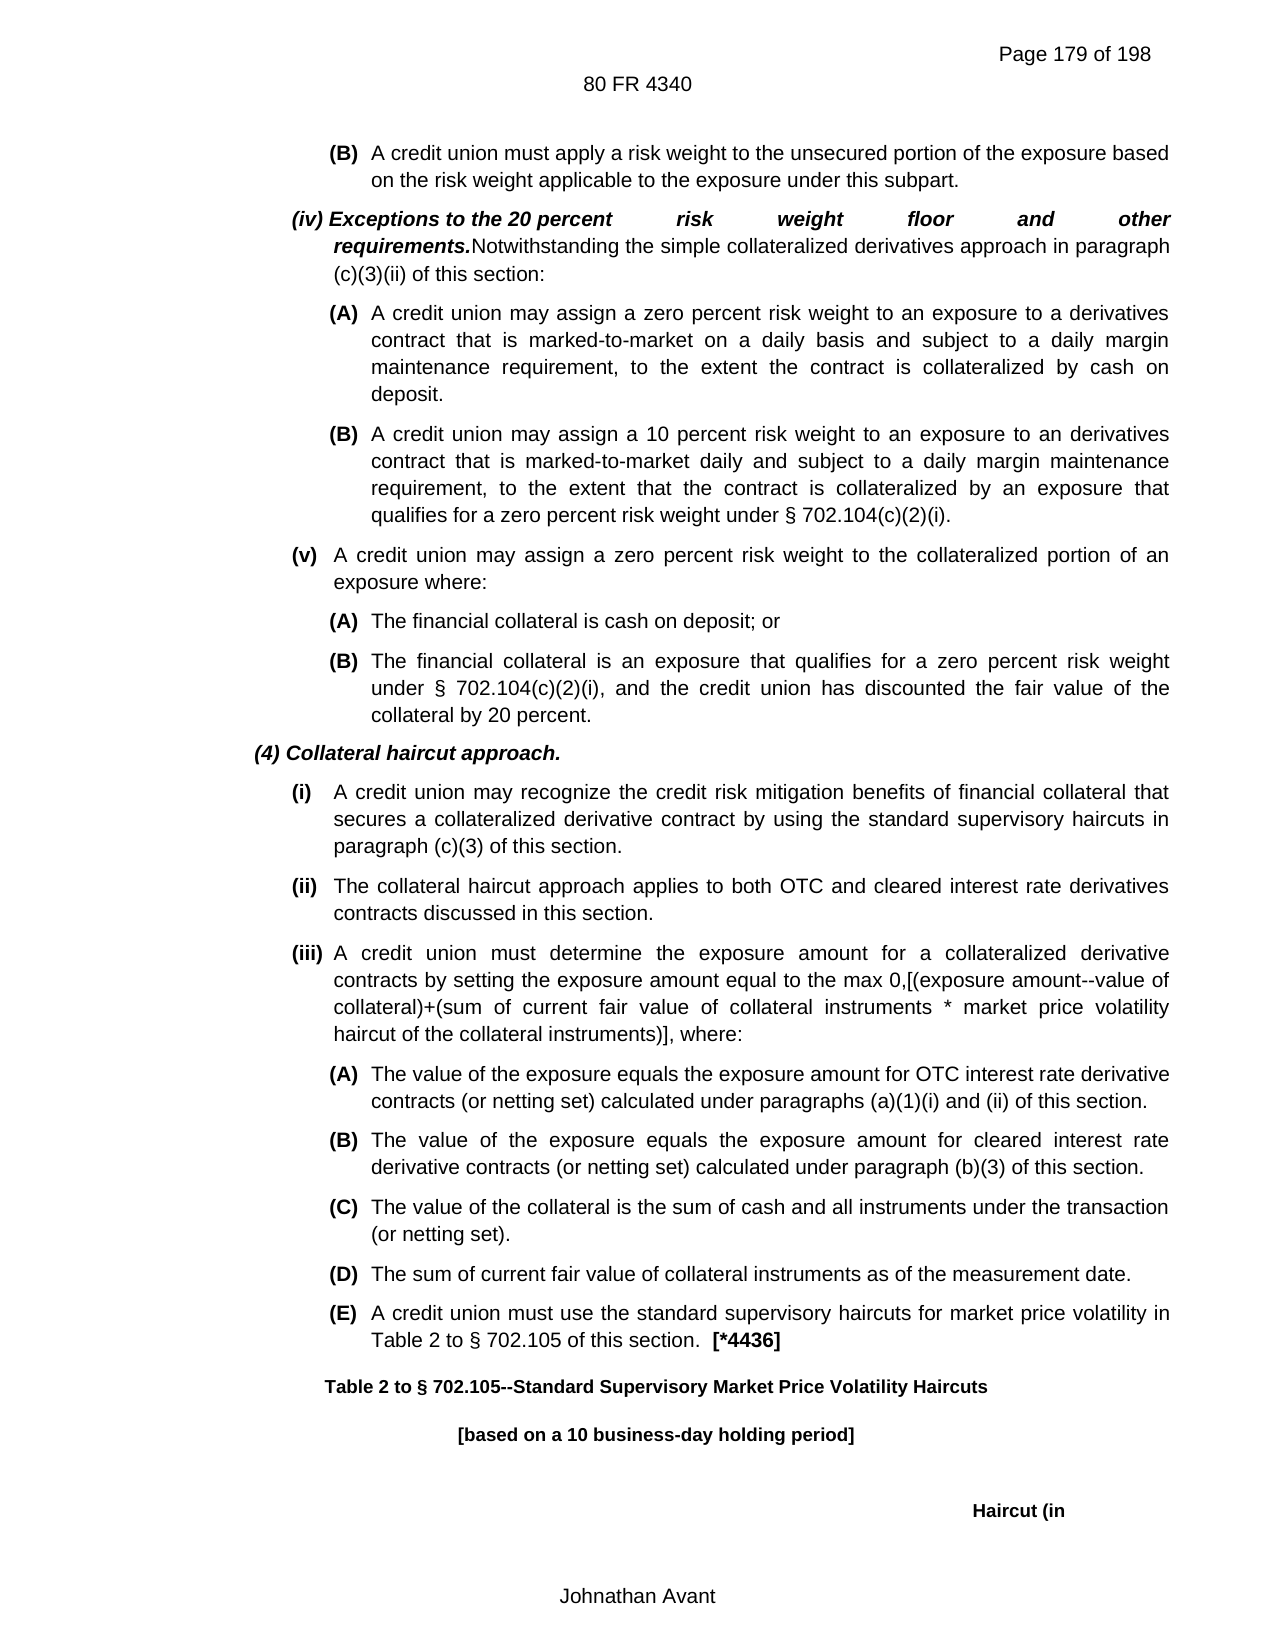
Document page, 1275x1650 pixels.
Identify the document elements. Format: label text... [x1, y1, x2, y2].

list The financial collateral is cash on deposit; or [329, 606, 1171, 633]
list The sum of current fair value of collateral instruments as of the measurement date. [329, 1258, 1171, 1285]
list The value of the exposure equals the exposure amount for cleared interest rate derivative contracts (or netting set) calculated under paragraph (b)(3) of this section. [329, 1125, 1171, 1179]
list h. [254, 739, 1171, 764]
list A credit union must apply a risk weight to the unsecured portion of the exposure based on the risk weight applicable to the exposure under this subpart. [329, 137, 1171, 192]
list The financial collateral is an exposure that qualifies for a zero percent risk weight under § 702.104(c)(2)(i), and the credit union has discounted the fair value of the collateral by 20 percent. [329, 646, 1171, 727]
list A credit union may recognize the credit risk mitigation benefits of financial collateral that secures a collateralized derivative contract by using the standard supervisory haircuts in paragraph (c)(3) of this section. [292, 777, 1171, 858]
list A credit union must determine the exposure amount for a collateralized derivative contracts by setting the exposure amount equal to the max 0,[(exposure amount--value of collateral)+(sum of current fair value of collateral instruments * market price volatility haircut of the collateral instruments)], where: [292, 937, 1171, 1046]
list ent risk weight floor and other requirements.Notwithstanding the simple collateralized derivatives approach in paragraph (c)(3)(ii) of this section: [292, 204, 1171, 285]
list The value of the exposure equals the exposure amount for OTC interest rate derivative contracts (or netting set) calculated under paragraphs (a)(1)(i) and (ii) of this section. [329, 1058, 1171, 1112]
list The value of the collateral is the sum of cash and all instruments under the transaction (or netting set). [329, 1192, 1171, 1246]
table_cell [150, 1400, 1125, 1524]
list The collateral haircut approach applies to both OTC and cleared interest rate derivatives contracts discussed in this section. [292, 871, 1171, 925]
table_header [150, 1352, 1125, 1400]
list A credit union must use the standard supervisory haircuts for market price volatility in Table 2 to § 702.105 of this section. [*4436] [329, 1298, 1171, 1352]
list A credit union may assign a zero percent risk weight to an exposure to a derivatives contract that is marked-to-market on a daily basis and subject to a daily margin maintenance requirement, to the extent the contract is collateralized by cash on deposit. [329, 298, 1171, 406]
list A credit union may assign a 10 percent risk weight to an exposure to an derivatives contract that is marked-to-market daily and subject to a daily margin maintenance requirement, to the extent that the contract is collateralized by an exposure that qualifies for a zero percent risk weight under § 702.104(c)(2)(i). [329, 419, 1171, 527]
list A credit union may assign a zero percent risk weight to the collateralized portion of an exposure where: [292, 539, 1171, 594]
